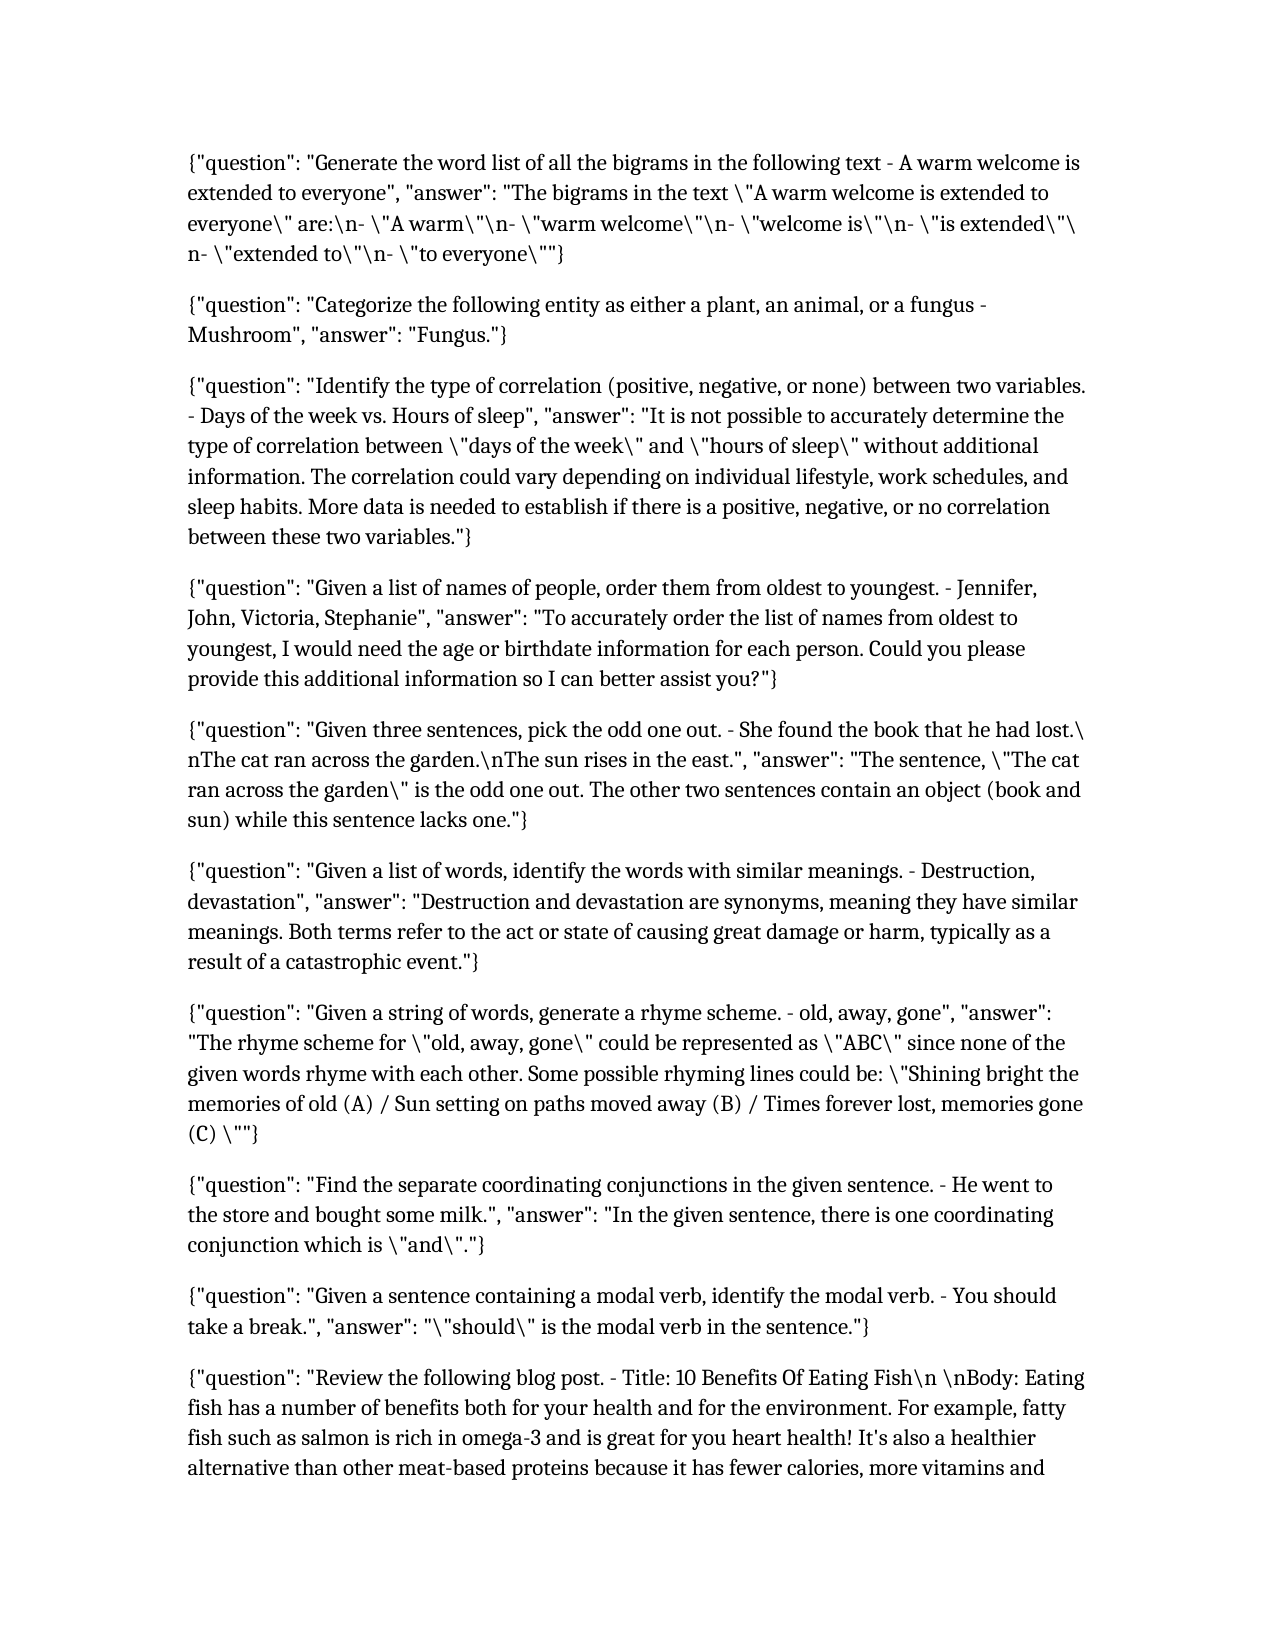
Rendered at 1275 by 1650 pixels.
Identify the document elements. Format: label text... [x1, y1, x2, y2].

text {"question": "Given a sentence containing a modal verb, identify the modal verb. - You should take a break.", "answer": "\"should\" is the modal verb in the sentence."} [187, 1283, 1087, 1340]
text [187, 1364, 1087, 1482]
text {"question": "Given a list of names of people, order them from oldest to youngest. - Jennifer, John, Victoria, Stephanie", "answer": "To accurately order the list of names from oldest to youngest, I would need the age or birthdate information for each person. Could you please provide this additional information so I can better assist you?"} [187, 575, 1087, 692]
text {"question": "Identify the type of correlation (positive, negative, or none) between two variables. - Days of the week vs. Hours of sleep", "answer": "It is not possible to accurately determine the type of correlation between \"days of the week\" and \"hours of sleep\" without additional information. The correlation could vary depending on individual lifestyle, work schedules, and sleep habits. More data is needed to establish if there is a positive, negative, or no correlation between these two variables."} [187, 373, 1087, 550]
text {"question": "Given a string of words, generate a rhyme scheme. - old, away, gone", "answer": "The rhyme scheme for \"old, away, gone\" could be represented as \"ABC\" since none of the given words rhyme with each other. Some possible rhyming lines could be: \"Shining bright the memories of old (A) / Sun setting on paths moved away (B) / Times forever lost, memories gone (C) \""} [187, 1000, 1087, 1147]
text {"question": "Given three sentences, pick the odd one out. - She found the book that he had lost.\nThe cat ran across the garden.\nThe sun rises in the east.", "answer": "The sentence, \"The cat ran across the garden\" is the odd one out. The other two sentences contain an object (book and sun) while this sentence lacks one."} [187, 717, 1087, 834]
text {"question": "Categorize the following entity as either a plant, an animal, or a fungus - Mushroom", "answer": "Fungus."} [187, 292, 1087, 348]
text {"question": "Generate the word list of all the bigrams in the following text - A warm welcome is extended to everyone", "answer": "The bigrams in the text \"A warm welcome is extended to everyone\" are:\n- \"A warm\"\n- \"warm welcome\"\n- \"welcome is\"\n- \"is extended\"\n- \"extended to\"\n- \"to everyone\""} [187, 150, 1087, 267]
text {"question": "Find the separate coordinating conjunctions in the given sentence. - He went to the store and bought some milk.", "answer": "In the given sentence, there is one coordinating conjunction which is \"and\"."} [187, 1172, 1087, 1259]
text {"question": "Given a list of words, identify the words with similar meanings. - Destruction, devastation", "answer": "Destruction and devastation are synonyms, meaning they have similar meanings. Both terms refer to the act or state of causing great damage or harm, typically as a result of a catastrophic event."} [187, 858, 1087, 975]
